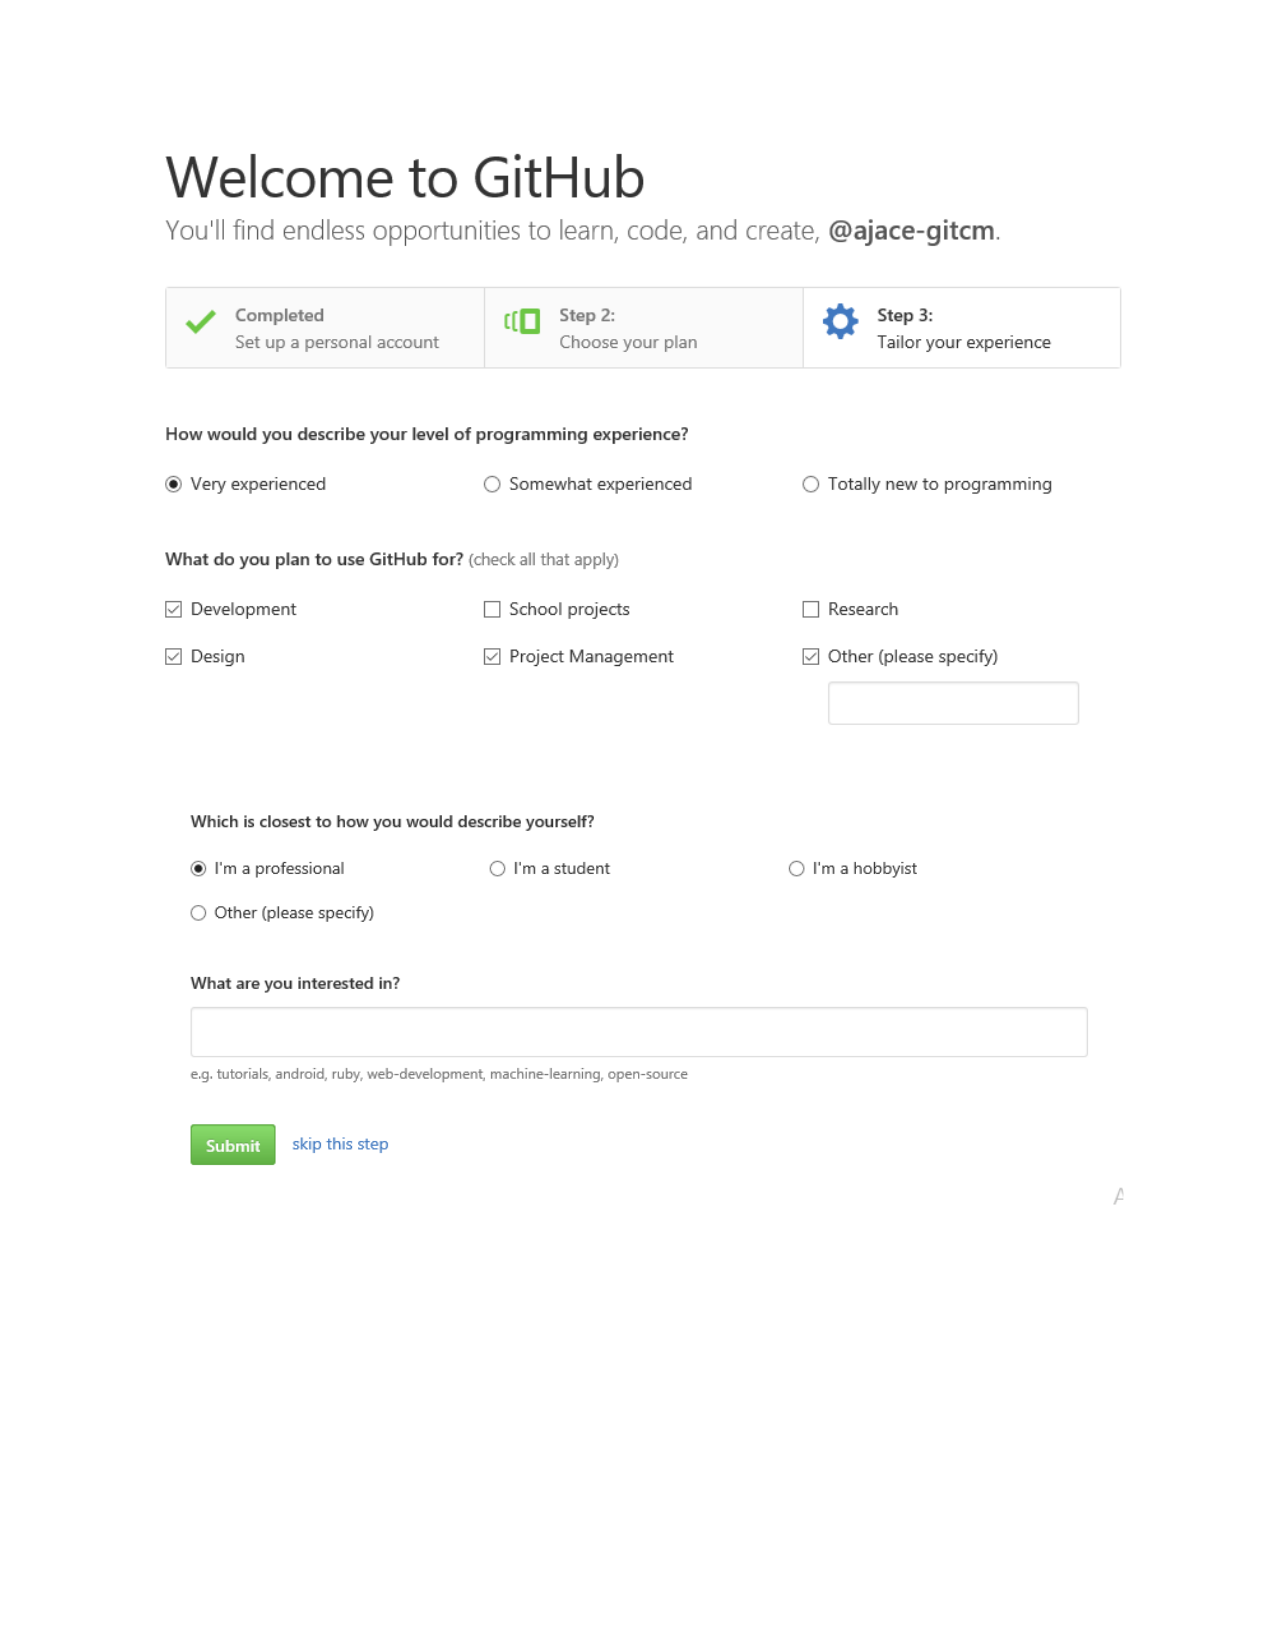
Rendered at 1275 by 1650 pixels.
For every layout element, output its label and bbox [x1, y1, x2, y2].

picture [150, 789, 1124, 1213]
picture [150, 150, 1124, 771]
